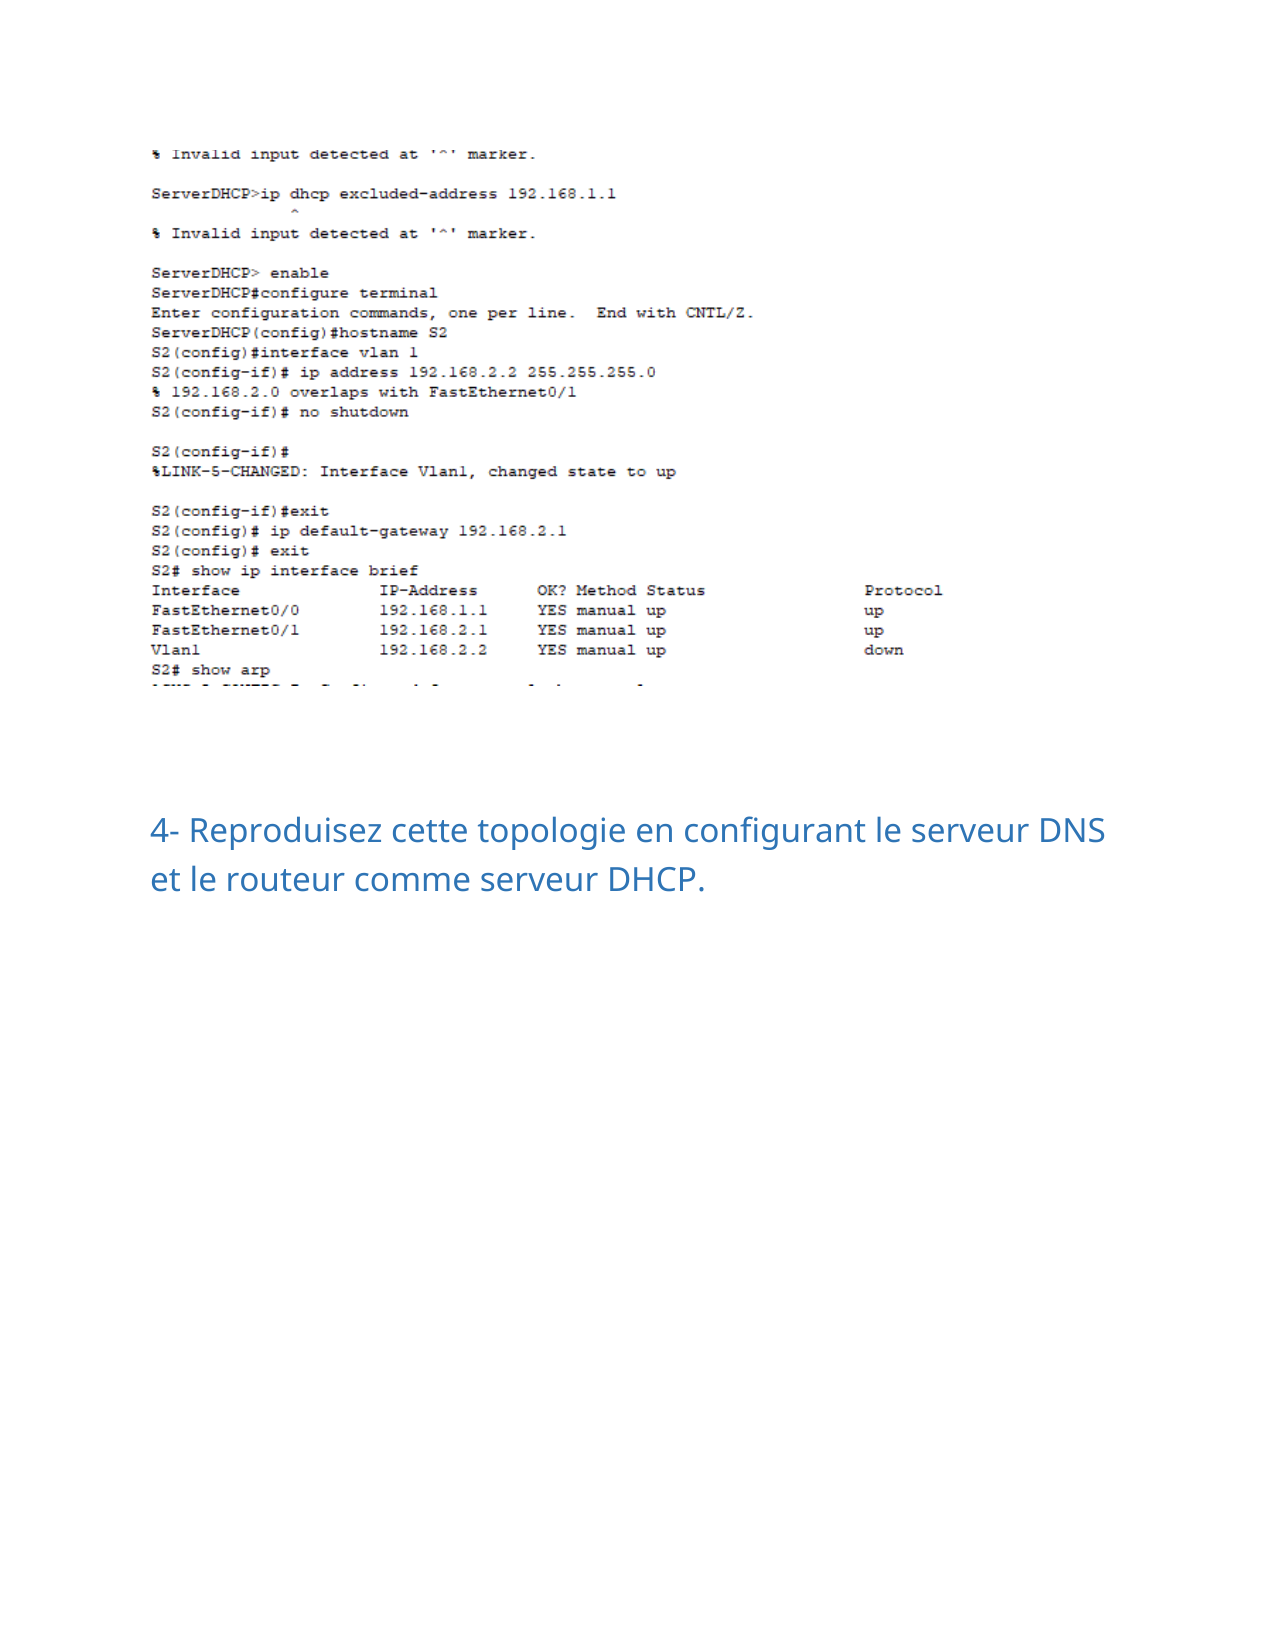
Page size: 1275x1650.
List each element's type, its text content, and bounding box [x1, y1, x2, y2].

picture [150, 150, 1125, 686]
subtitle 4- Reproduisez cette topologie en configurant le serveur DNS et le routeur comme serveur DHCP. [150, 806, 1125, 901]
